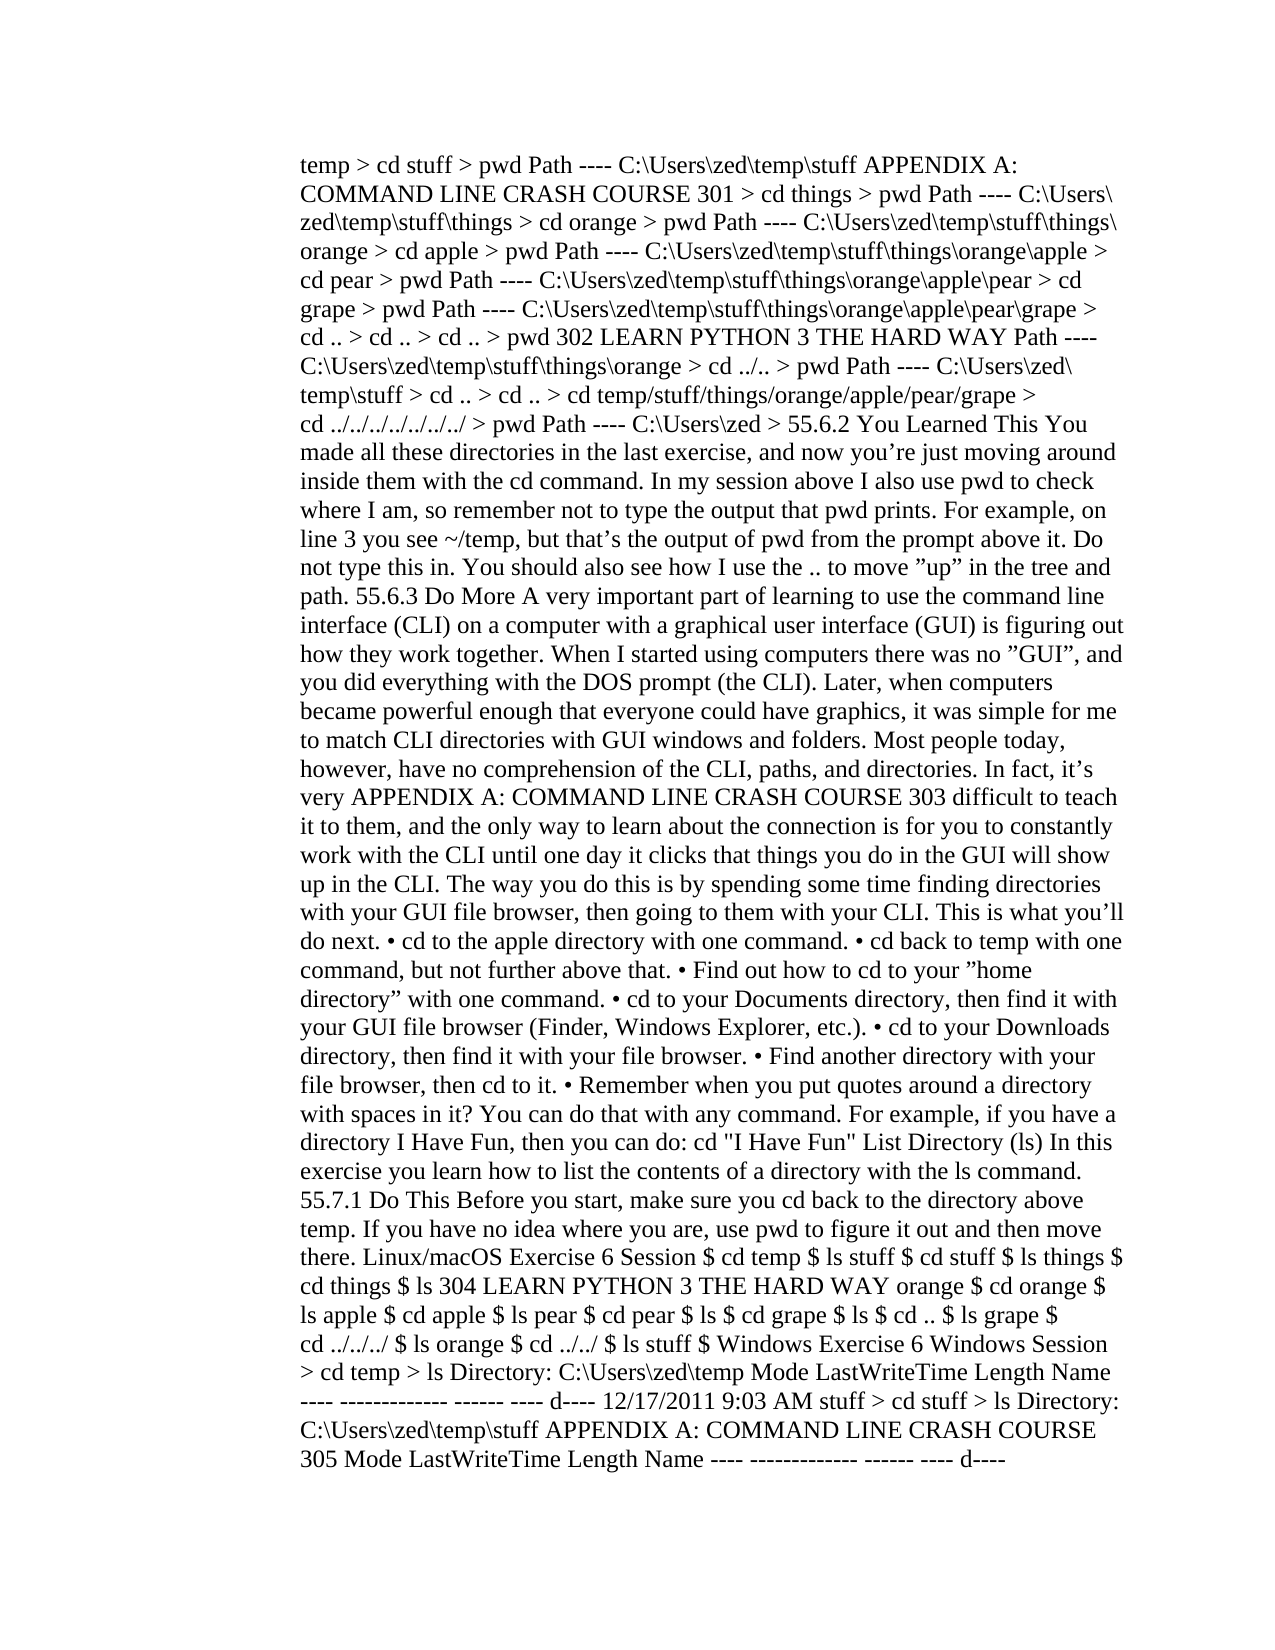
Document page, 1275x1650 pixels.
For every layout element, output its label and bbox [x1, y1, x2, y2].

text [300, 150, 1125, 1472]
